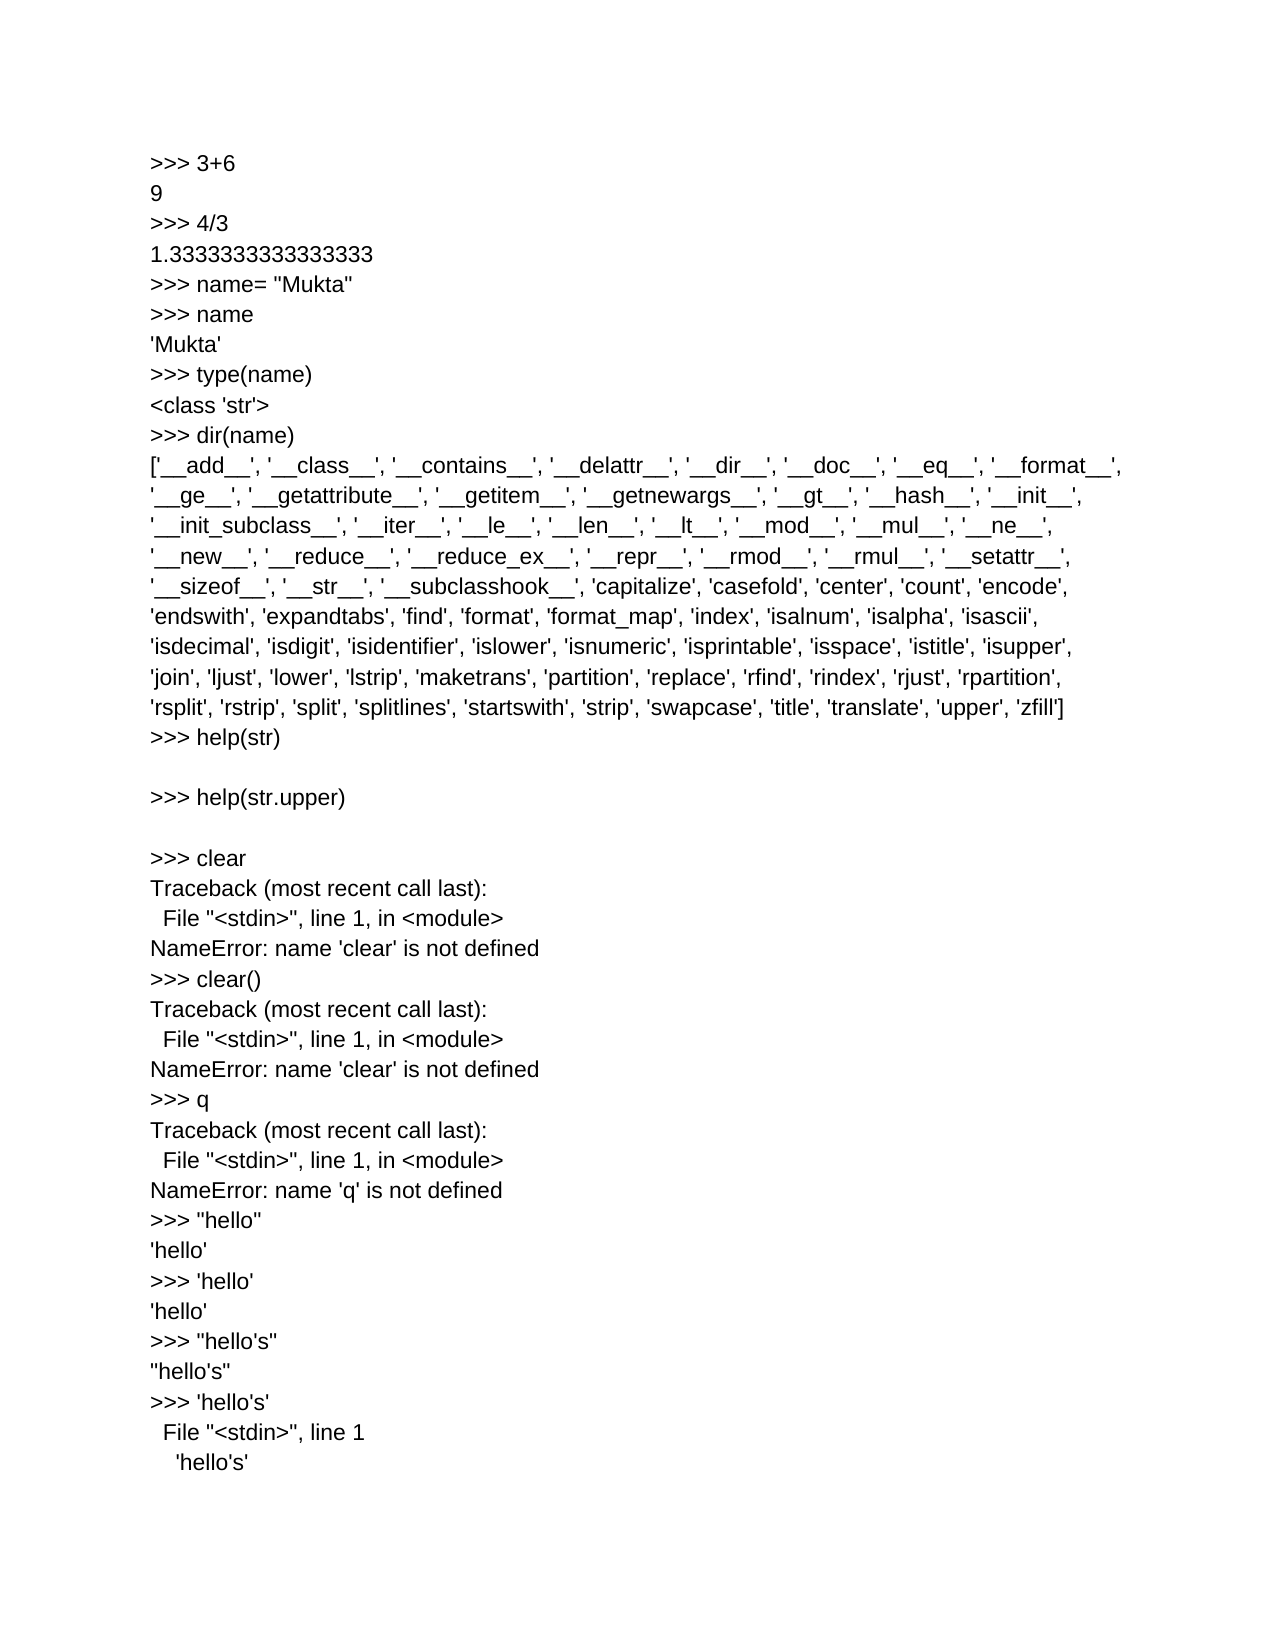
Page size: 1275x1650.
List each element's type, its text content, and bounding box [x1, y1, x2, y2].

text NameError: name 'q' is not defined [150, 1177, 1125, 1203]
text >>> "hello" [150, 1207, 1125, 1234]
text 1.3333333333333333 [150, 241, 1125, 267]
text "hello's" [150, 1358, 1125, 1385]
text >>> clear() [150, 966, 1125, 992]
text NameError: name 'clear' is not defined [150, 1056, 1125, 1083]
text File "<stdin>", line 1, in <module> [150, 905, 1125, 932]
text >>> dir(name) [150, 422, 1125, 448]
text 9 [150, 180, 1125, 207]
text Traceback (most recent call last): [150, 875, 1125, 901]
text Traceback (most recent call last): [150, 996, 1125, 1022]
text >>> type(name) [150, 361, 1125, 388]
text >>> help(str.upper) [150, 784, 1125, 811]
text >>> clear [150, 845, 1125, 871]
text 'hello' [150, 1298, 1125, 1324]
text File "<stdin>", line 1, in <module> [150, 1026, 1125, 1052]
text ['__add__', '__class__', '__contains__', '__delattr__', '__dir__', '__doc__', '__eq__', '__format__', '__ge__', '__getattribute__', '__getitem__', '__getnewargs__', '__gt__', '__hash__', '__init__', '__init_subclass__', '__iter__', '__le__', '__len__', '__lt__', '__mod__', '__mul__', '__ne__', '__new__', '__reduce__', '__reduce_ex__', '__repr__', '__rmod__', '__rmul__', '__setattr__', '__sizeof__', '__str__', '__subclasshook__', 'capitalize', 'casefold', 'center', 'count', 'encode', 'endswith', 'expandtabs', 'find', 'format', 'format_map', 'index', 'isalnum', 'isalpha', 'isascii', 'isdecimal', 'isdigit', 'isidentifier', 'islower', 'isnumeric', 'isprintable', 'isspace', 'istitle', 'isupper', 'join', 'ljust', 'lower', 'lstrip', 'maketrans', 'partition', 'replace', 'rfind', 'rindex', 'rjust', 'rpartition', 'rsplit', 'rstrip', 'split', 'splitlines', 'startswith', 'strip', 'swapcase', 'title', 'translate', 'upper', 'zfill'] [150, 452, 1125, 720]
text 'hello' [150, 1237, 1125, 1264]
text >>> 'hello' [150, 1268, 1125, 1294]
text NameError: name 'clear' is not defined [150, 935, 1125, 962]
text 'hello's' [150, 1449, 1125, 1475]
text >>> name= "Mukta" [150, 271, 1125, 297]
text File "<stdin>", line 1 [150, 1419, 1125, 1445]
text 'Mukta' [150, 331, 1125, 358]
text >>> 'hello's' [150, 1388, 1125, 1415]
text >>> 4/3 [150, 210, 1125, 237]
text Traceback (most recent call last): [150, 1117, 1125, 1143]
text File "<stdin>", line 1, in <module> [150, 1147, 1125, 1173]
text >>> help(str) [150, 724, 1125, 750]
text >>> "hello's" [150, 1328, 1125, 1354]
text >>> name [150, 301, 1125, 327]
text <class 'str'> [150, 392, 1125, 418]
text >>> q [150, 1086, 1125, 1113]
text >>> 3+6 [150, 150, 1125, 176]
